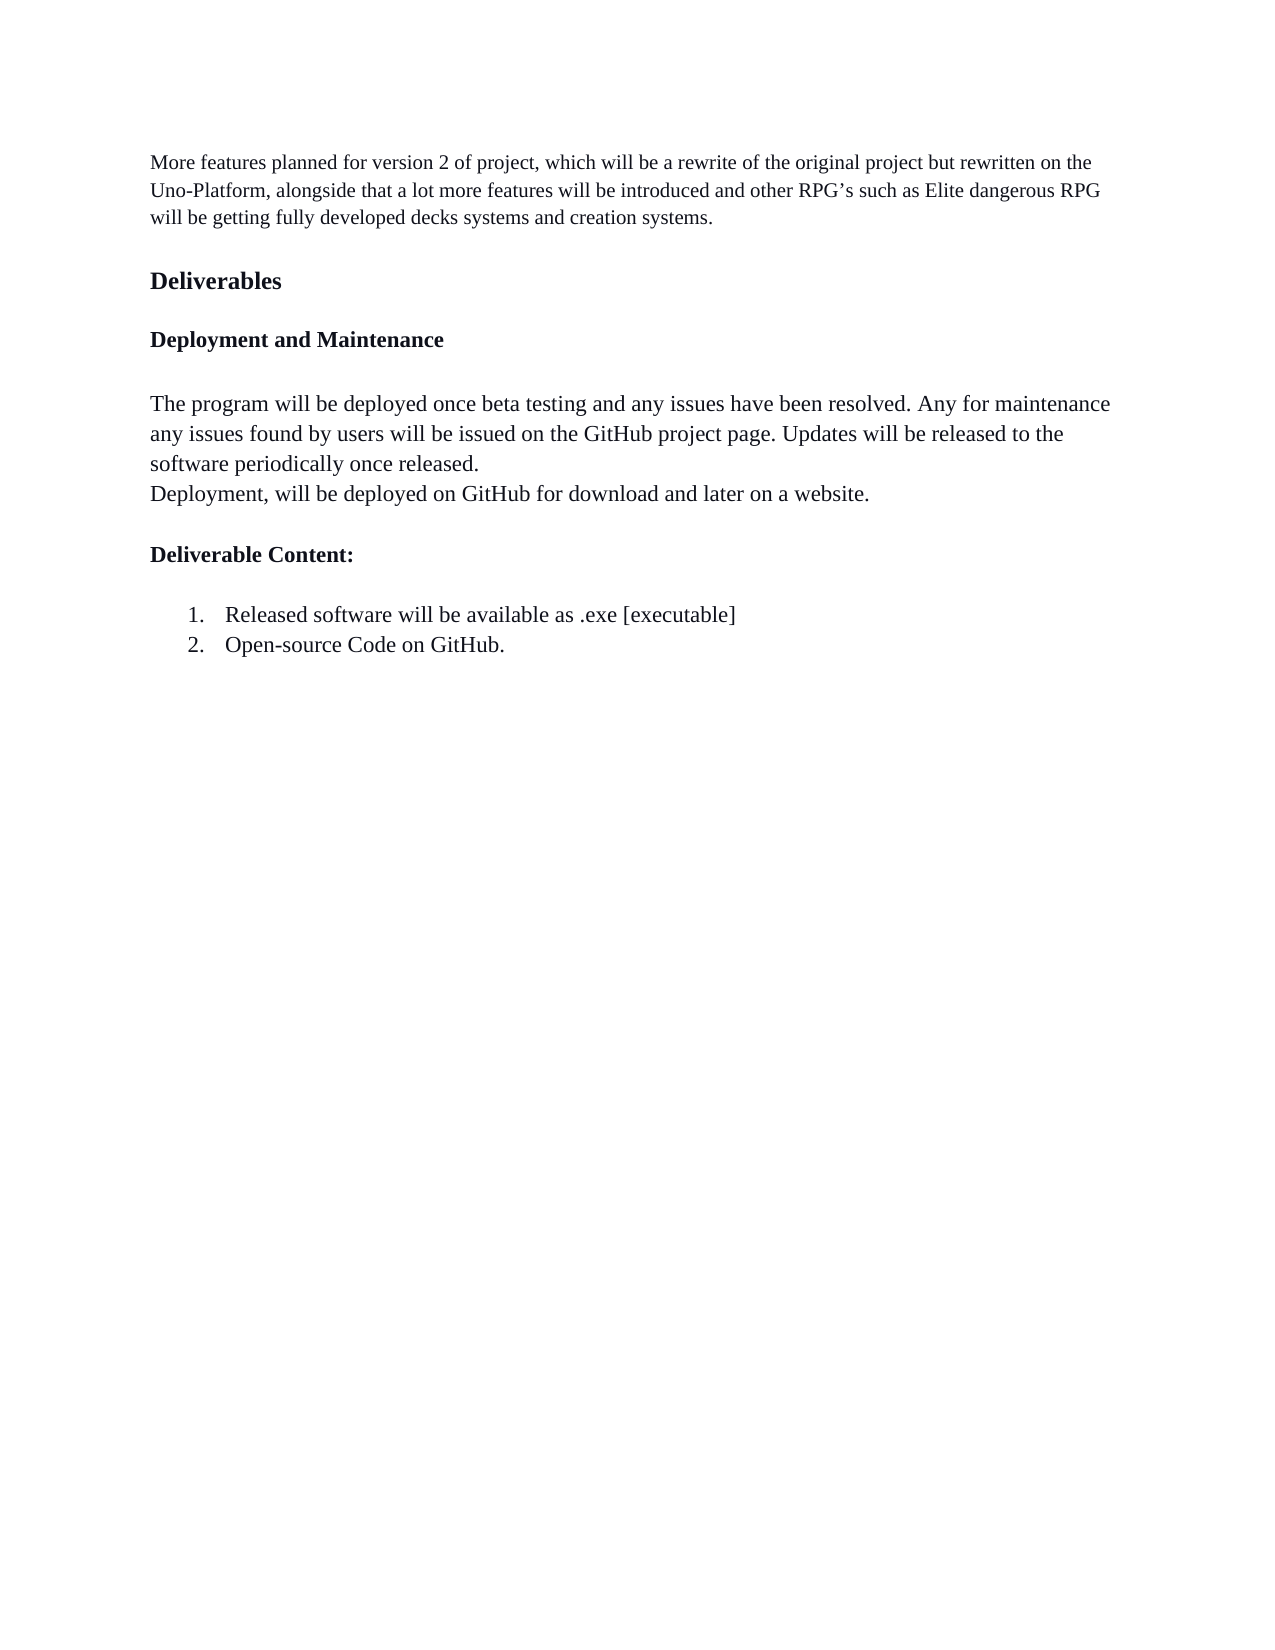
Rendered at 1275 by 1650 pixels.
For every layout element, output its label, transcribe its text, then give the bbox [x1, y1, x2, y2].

text Deployment and Maintenance [150, 326, 1125, 353]
text Deliverables [150, 266, 1125, 294]
list Released software will be available as .exe [executable] [187, 601, 1125, 627]
text The program will be deployed once beta testing and any issues have been resolved. Any for maintenance any issues found by users will be issued on the GitHub project page. Updates will be released to the software periodically once released. [150, 390, 1125, 476]
text Deployment, will be deployed on GitHub for download and later on a website. [150, 480, 1125, 507]
text Deliverable Content: [150, 541, 1125, 567]
text More features planned for version 2 of project, which will be a rewrite of the original project but rewritten on the Uno-Platform, alongside that a lot more features will be introduced and other RPG’s such as Elite dangerous RPG will be getting fully developed decks systems and creation systems. [150, 150, 1125, 229]
list Open-source Code on GitHub. [187, 631, 1125, 658]
